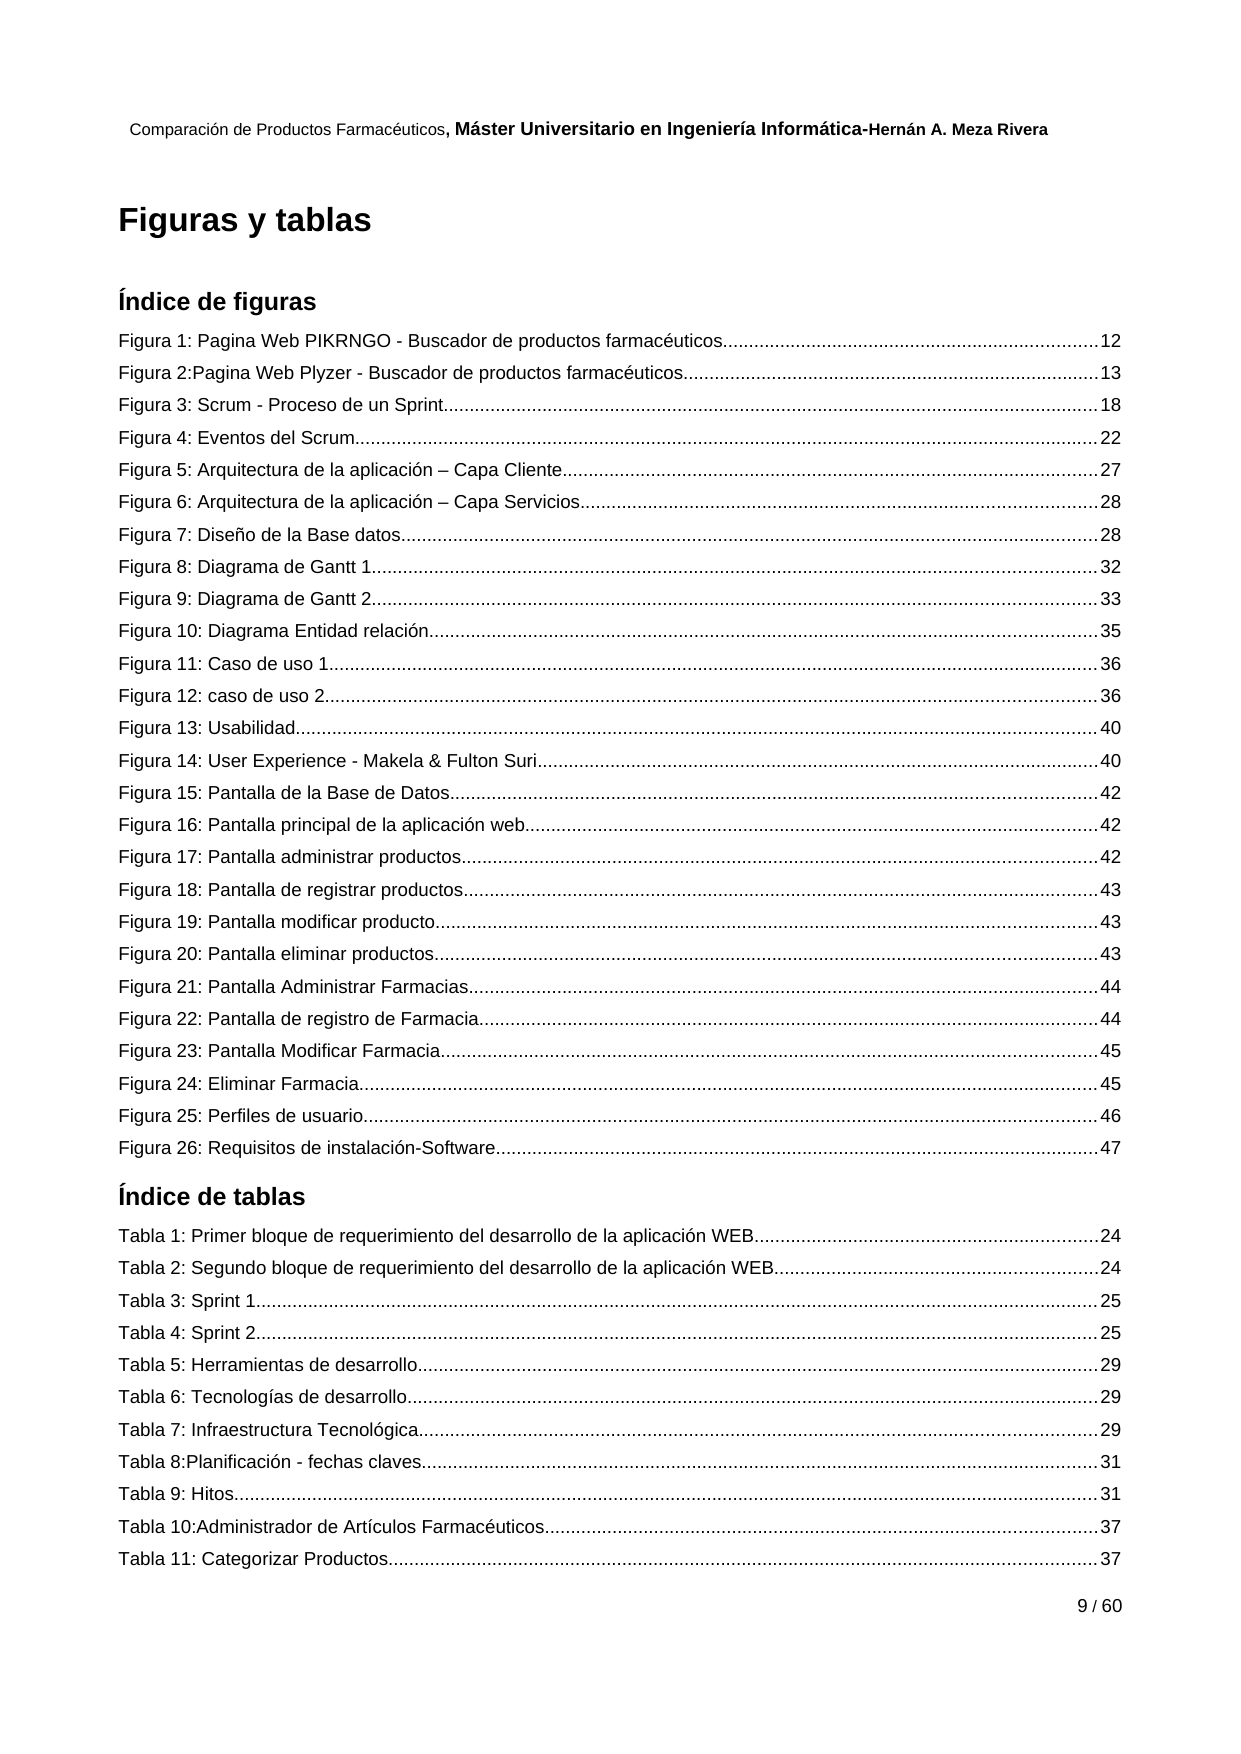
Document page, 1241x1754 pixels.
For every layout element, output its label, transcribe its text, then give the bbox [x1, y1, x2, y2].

text Tabla 6: Tecnologías de desarrollo 29 [118, 1386, 1122, 1408]
text Figura 24: Eliminar Farmacia 45 [118, 1072, 1122, 1094]
text Figura 11: Caso de uso 1 36 [118, 652, 1122, 674]
text Figura 25: Perfiles de usuario 46 [118, 1104, 1122, 1126]
text Figura 12: caso de uso 2 36 [118, 685, 1122, 706]
text Tabla 11: Categorizar Productos 37 [118, 1548, 1122, 1569]
text Figura 15: Pantalla de la Base de Datos 42 [118, 782, 1122, 803]
text Figura 6: Arquitectura de la aplicación – Capa Servicios 28 [118, 491, 1122, 513]
text Figura 2:Pagina Web Plyzer - Buscador de productos farmacéuticos 13 [118, 362, 1122, 383]
text Figura 1: Pagina Web PIKRNGO - Buscador de productos farmacéuticos 12 [118, 329, 1122, 351]
text Figura 4: Eventos del Scrum 22 [118, 426, 1122, 448]
text Figura 5: Arquitectura de la aplicación – Capa Cliente 27 [118, 459, 1122, 480]
text Figura 18: Pantalla de registrar productos 43 [118, 878, 1122, 900]
text Tabla 7: Infraestructura Tecnológica 29 [118, 1418, 1122, 1440]
text Figura 23: Pantalla Modificar Farmacia 45 [118, 1040, 1122, 1062]
text Figura 8: Diagrama de Gantt 1 32 [118, 556, 1122, 577]
text Tabla 8:Planificación - fechas claves 31 [118, 1451, 1122, 1472]
text Figuras y tablas [118, 199, 1122, 238]
text Figura 13: Usabilidad 40 [118, 717, 1122, 739]
text Tabla 5: Herramientas de desarrollo 29 [118, 1354, 1122, 1376]
subtitle Índice de tablas [118, 1182, 1122, 1210]
text Figura 21: Pantalla Administrar Farmacias 44 [118, 975, 1122, 997]
text Figura 3: Scrum - Proceso de un Sprint 18 [118, 394, 1122, 416]
text Figura 19: Pantalla modificar producto 43 [118, 911, 1122, 932]
text Figura 22: Pantalla de registro de Farmacia 44 [118, 1008, 1122, 1029]
text Figura 14: User Experience - Makela & Fulton Suri 40 [118, 749, 1122, 771]
text Tabla 10:Administrador de Artículos Farmacéuticos 37 [118, 1515, 1122, 1537]
subtitle Índice de figuras [118, 286, 1122, 315]
text Figura 10: Diagrama Entidad relación 35 [118, 620, 1122, 642]
text Figura 17: Pantalla administrar productos 42 [118, 846, 1122, 868]
text Figura 16: Pantalla principal de la aplicación web 42 [118, 814, 1122, 836]
text Tabla 2: Segundo bloque de requerimiento del desarrollo de la aplicación WEB 24 [118, 1257, 1122, 1279]
text Tabla 1: Primer bloque de requerimiento del desarrollo de la aplicación WEB 24 [118, 1225, 1122, 1246]
text Tabla 9: Hitos 31 [118, 1483, 1122, 1505]
text Figura 26: Requisitos de instalación-Software 47 [118, 1137, 1122, 1158]
text Tabla 4: Sprint 2 25 [118, 1322, 1122, 1343]
text Figura 9: Diagrama de Gantt 2 33 [118, 588, 1122, 609]
text Figura 20: Pantalla eliminar productos 43 [118, 943, 1122, 965]
text Figura 7: Diseño de la Base datos 28 [118, 523, 1122, 545]
text Tabla 3: Sprint 1 25 [118, 1289, 1122, 1311]
